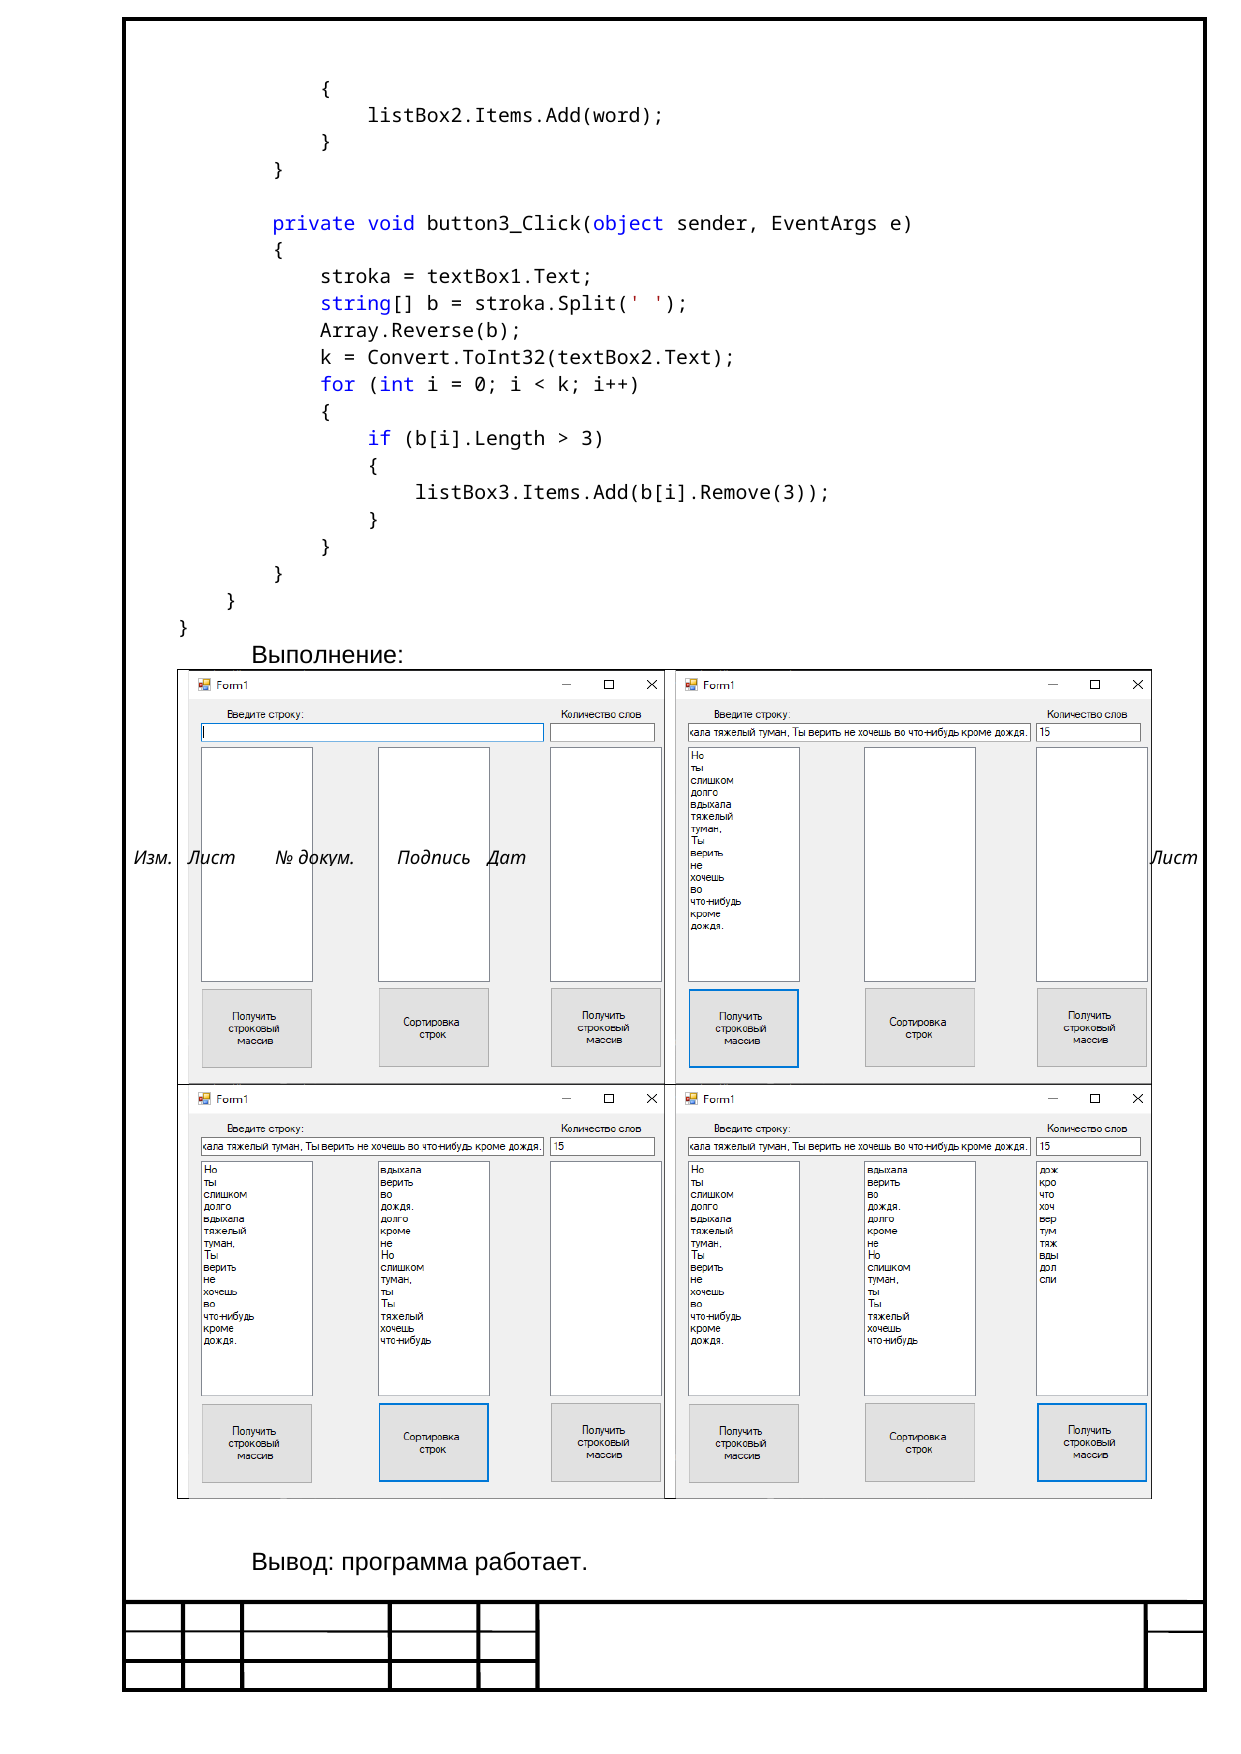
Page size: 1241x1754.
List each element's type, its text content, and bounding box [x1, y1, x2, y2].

text } [177, 128, 1152, 155]
text { [177, 74, 1152, 101]
table_header [178, 670, 188, 1084]
text { [177, 236, 1152, 263]
table_cell [665, 1085, 675, 1498]
text { [177, 398, 1152, 424]
text k = Convert.ToInt32(textBox2.Text); [177, 344, 1152, 371]
text } [177, 155, 1152, 182]
text } [177, 613, 1152, 640]
text string[] b = stroka.Split(' '); [177, 290, 1152, 317]
text listBox3.Items.Add(b[i].Remove(3)); [177, 478, 1152, 506]
table_cell [178, 1085, 188, 1498]
text Вывод: программа работает. [177, 1547, 1152, 1576]
text Array.Reverse(b); [177, 317, 1152, 344]
text } [177, 532, 1152, 559]
text Выполнение: [177, 640, 1152, 669]
table_header [665, 670, 675, 1084]
text stroka = textBox1.Text; [177, 263, 1152, 290]
text if (b[i].Length > 3) [177, 424, 1152, 452]
picture [188, 670, 665, 1499]
text } [177, 506, 1152, 532]
text private void button3_Click(object sender, EventArgs e) [177, 209, 1152, 236]
text } [177, 586, 1152, 613]
text listBox2.Items.Add(word); [177, 101, 1152, 128]
text { [177, 452, 1152, 478]
text for (int i = 0; i < k; i++) [177, 371, 1152, 398]
text } [177, 559, 1152, 586]
picture [675, 670, 1152, 1499]
